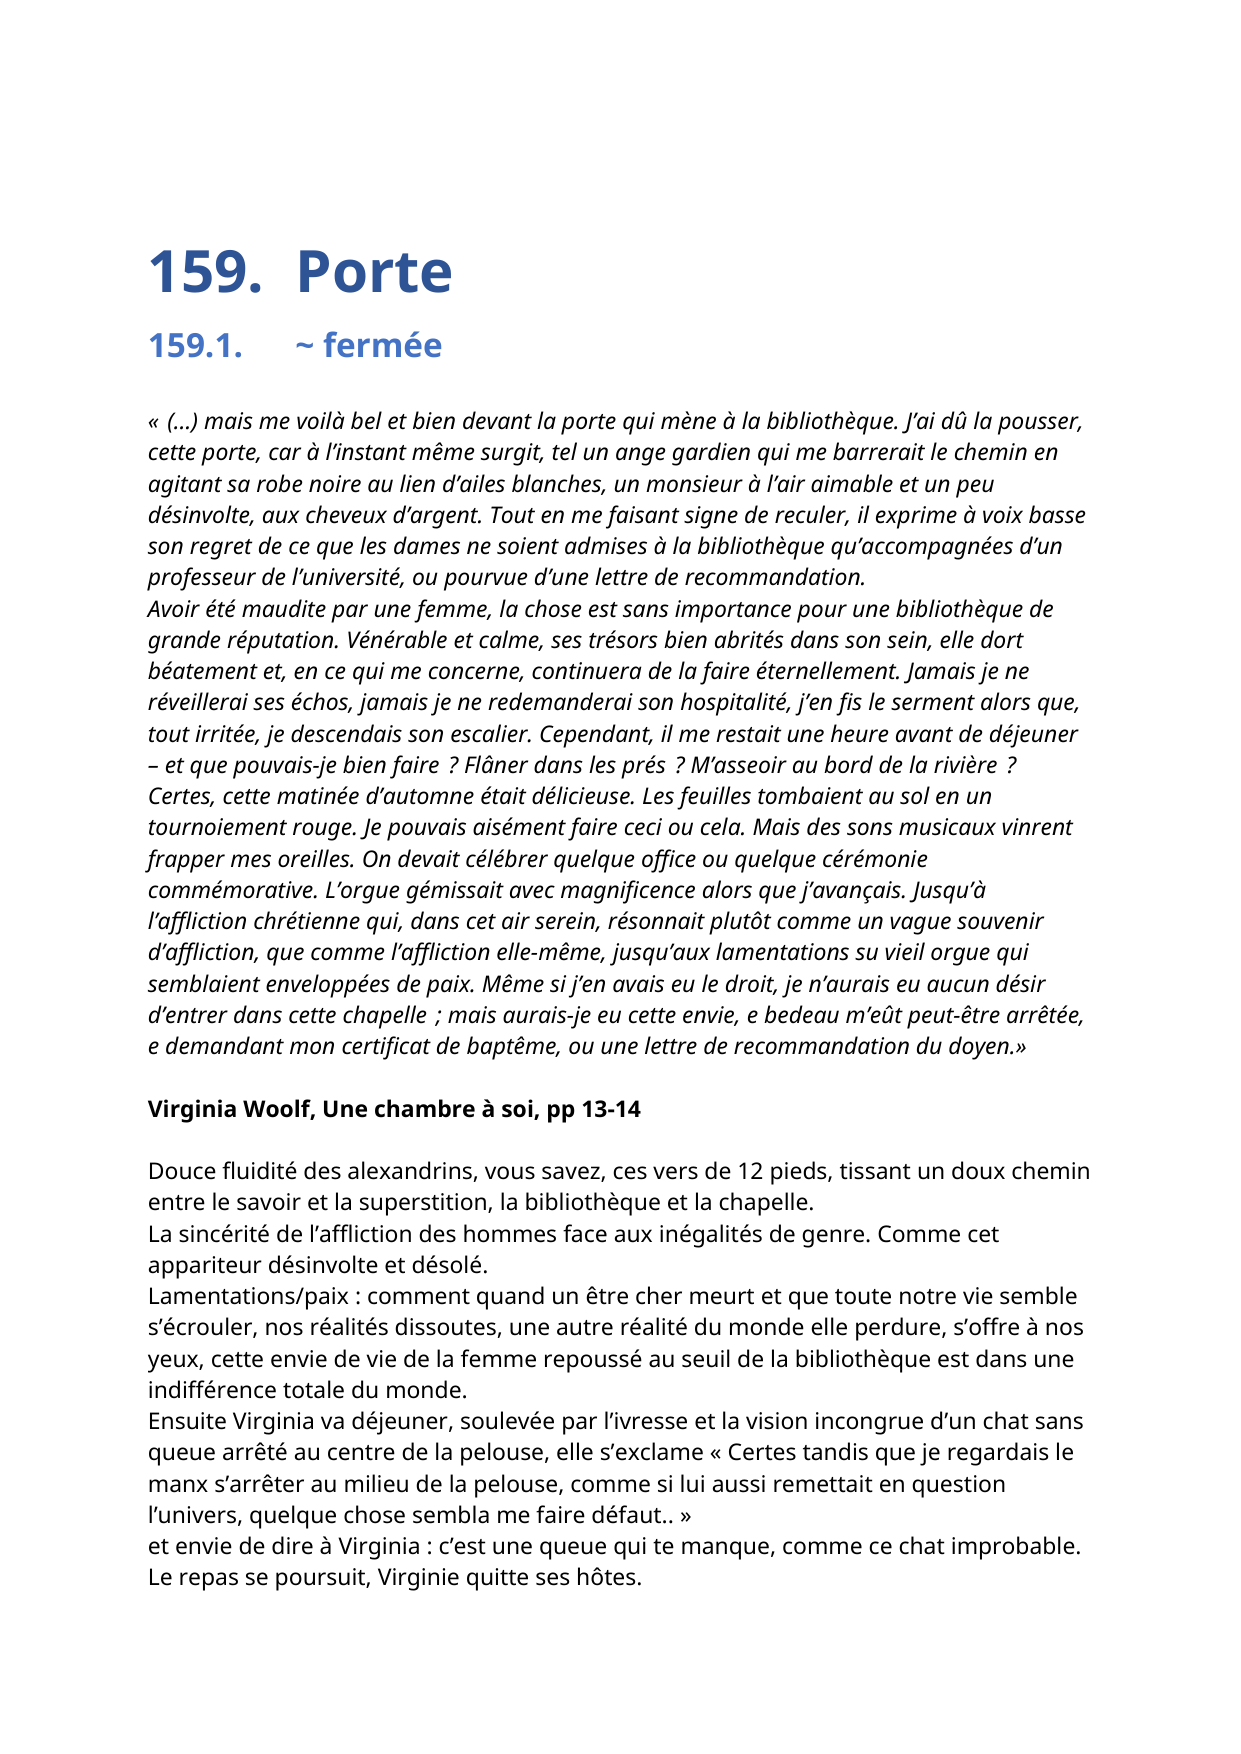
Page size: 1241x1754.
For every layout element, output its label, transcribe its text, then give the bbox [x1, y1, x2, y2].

text Avoir été maudite par une femme, la chose est sans importance pour une bibliothèque de grande réputation. Vénérable et calme, ses trésors bien abrités dans son sein, elle dort béatement et, en ce qui me concerne, continuera de la faire éternellement. Jamais je ne réveillerai ses échos, jamais je ne redemanderai son hospitalité, j’en fis le serment alors que, tout irritée, je descendais son escalier. Cependant, il me restait une heure avant de déjeuner – et que pouvais-je bien faire ? Flâner dans les prés ? M’asseoir au bord de la rivière ? Certes, cette matinée d’automne était délicieuse. Les feuilles tombaient au sol en un tournoiement rouge. Je pouvais aisément faire ceci ou cela. Mais des sons musicaux vinrent frapper mes oreilles. On devait célébrer quelque office ou quelque cérémonie commémorative. L’orgue gémissait avec magnificence alors que j’avançais. Jusqu’à l’affliction chrétienne qui, dans cet air serein, résonnait plutôt comme un vague souvenir d’affliction, que comme l’affliction elle-même, jusqu’aux lamentations su vieil orgue qui semblaient enveloppées de paix. Même si j’en avais eu le droit, je n’aurais eu aucun désir d’entrer dans cette chapelle ; mais aurais-je eu cette envie, e bedeau m’eût peut-être arrêtée, e demandant mon certificat de baptême, ou une lettre de recommandation du doyen.» [148, 592, 1093, 1061]
text Virginia Woolf, Une chambre à soi, pp 13-14 [148, 1061, 1093, 1124]
text Ensuite Virginia va déjeuner, soulevée par l’ivresse et la vision incongrue d’un chat sans queue arrêté au centre de la pelouse, elle s’exclame « Certes tandis que je regardais le manx s’arrêter au milieu de la pelouse, comme si lui aussi remettait en question l’univers, quelque chose sembla me faire défaut.. » [148, 1405, 1093, 1530]
text Lamentations/paix : comment quand un être cher meurt et que toute notre vie semble s’écrouler, nos réalités dissoutes, une autre réalité du monde elle perdure, s’offre à nos yeux, cette envie de vie de la femme repoussé au seuil de la bibliothèque est dans une indifférence totale du monde. [148, 1280, 1093, 1405]
text Douce fluidité des alexandrins, vous savez, ces vers de 12 pieds, tissant un doux chemin entre le savoir et la superstition, la bibliothèque et la chapelle. [148, 1155, 1093, 1217]
text et envie de dire à Virginia : c’est une queue qui te manque, comme ce chat improbable. [148, 1530, 1093, 1561]
subtitle Porte [148, 230, 1093, 310]
text « (…) mais me voilà bel et bien devant la porte qui mène à la bibliothèque. J’ai dû la pousser, cette porte, car à l’instant même surgit, tel un ange gardien qui me barrerait le chemin en agitant sa robe noire au lien d’ailes blanches, un monsieur à l’air aimable et un peu désinvolte, aux cheveux d’argent. Tout en me faisant signe de reculer, il exprime à voix basse son regret de ce que les dames ne soient admises à la bibliothèque qu’accompagnées d’un professeur de l’université, ou pourvue d’une lettre de recommandation. [148, 405, 1093, 592]
text Le repas se poursuit, Virginie quitte ses hôtes. [148, 1561, 1093, 1592]
text La sincérité de l’affliction des hommes face aux inégalités de genre. Comme cet appariteur désinvolte et désolé. [148, 1217, 1093, 1280]
subtitle ~ fermée [148, 322, 1093, 367]
